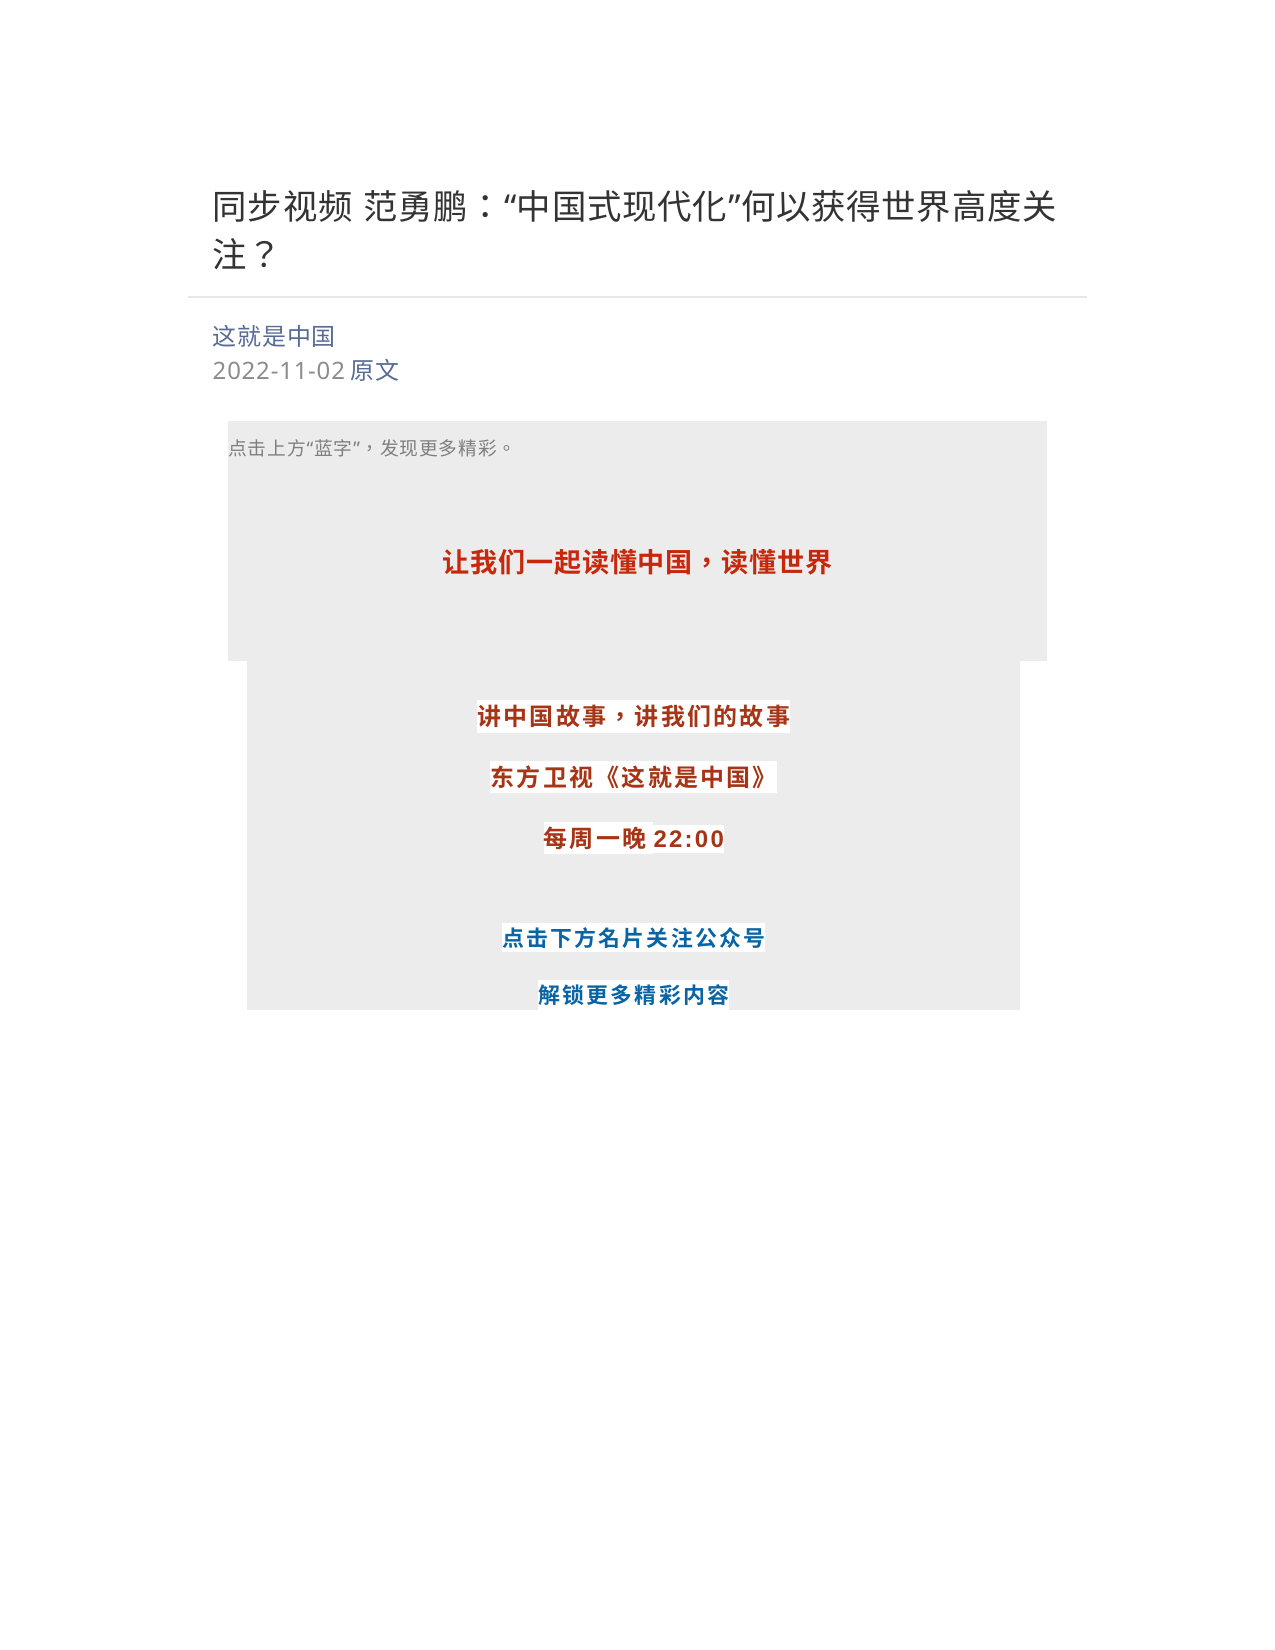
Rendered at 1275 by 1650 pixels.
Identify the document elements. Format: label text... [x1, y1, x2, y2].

text 讲中国故事，讲我们的故事 [247, 679, 1020, 733]
text 2022-11-02原文 发表于 [212, 352, 1062, 386]
text 解锁更多精彩内容 [247, 960, 1020, 1010]
text 让我们一起读懂中国，读懂世界 [228, 541, 1047, 581]
title 同步视频 范勇鹏：“中国式现代化”何以获得世界高度关注？ [187, 150, 1087, 298]
text 每周一晚22:00 [247, 801, 1020, 854]
list 这就是中国 [212, 320, 1062, 352]
text 点击下方名片关注公众号 [247, 902, 1020, 952]
text 点击上方“蓝字”，发现更多精彩。 [228, 421, 1047, 461]
text 东方卫视《这就是中国》 [247, 740, 1020, 793]
